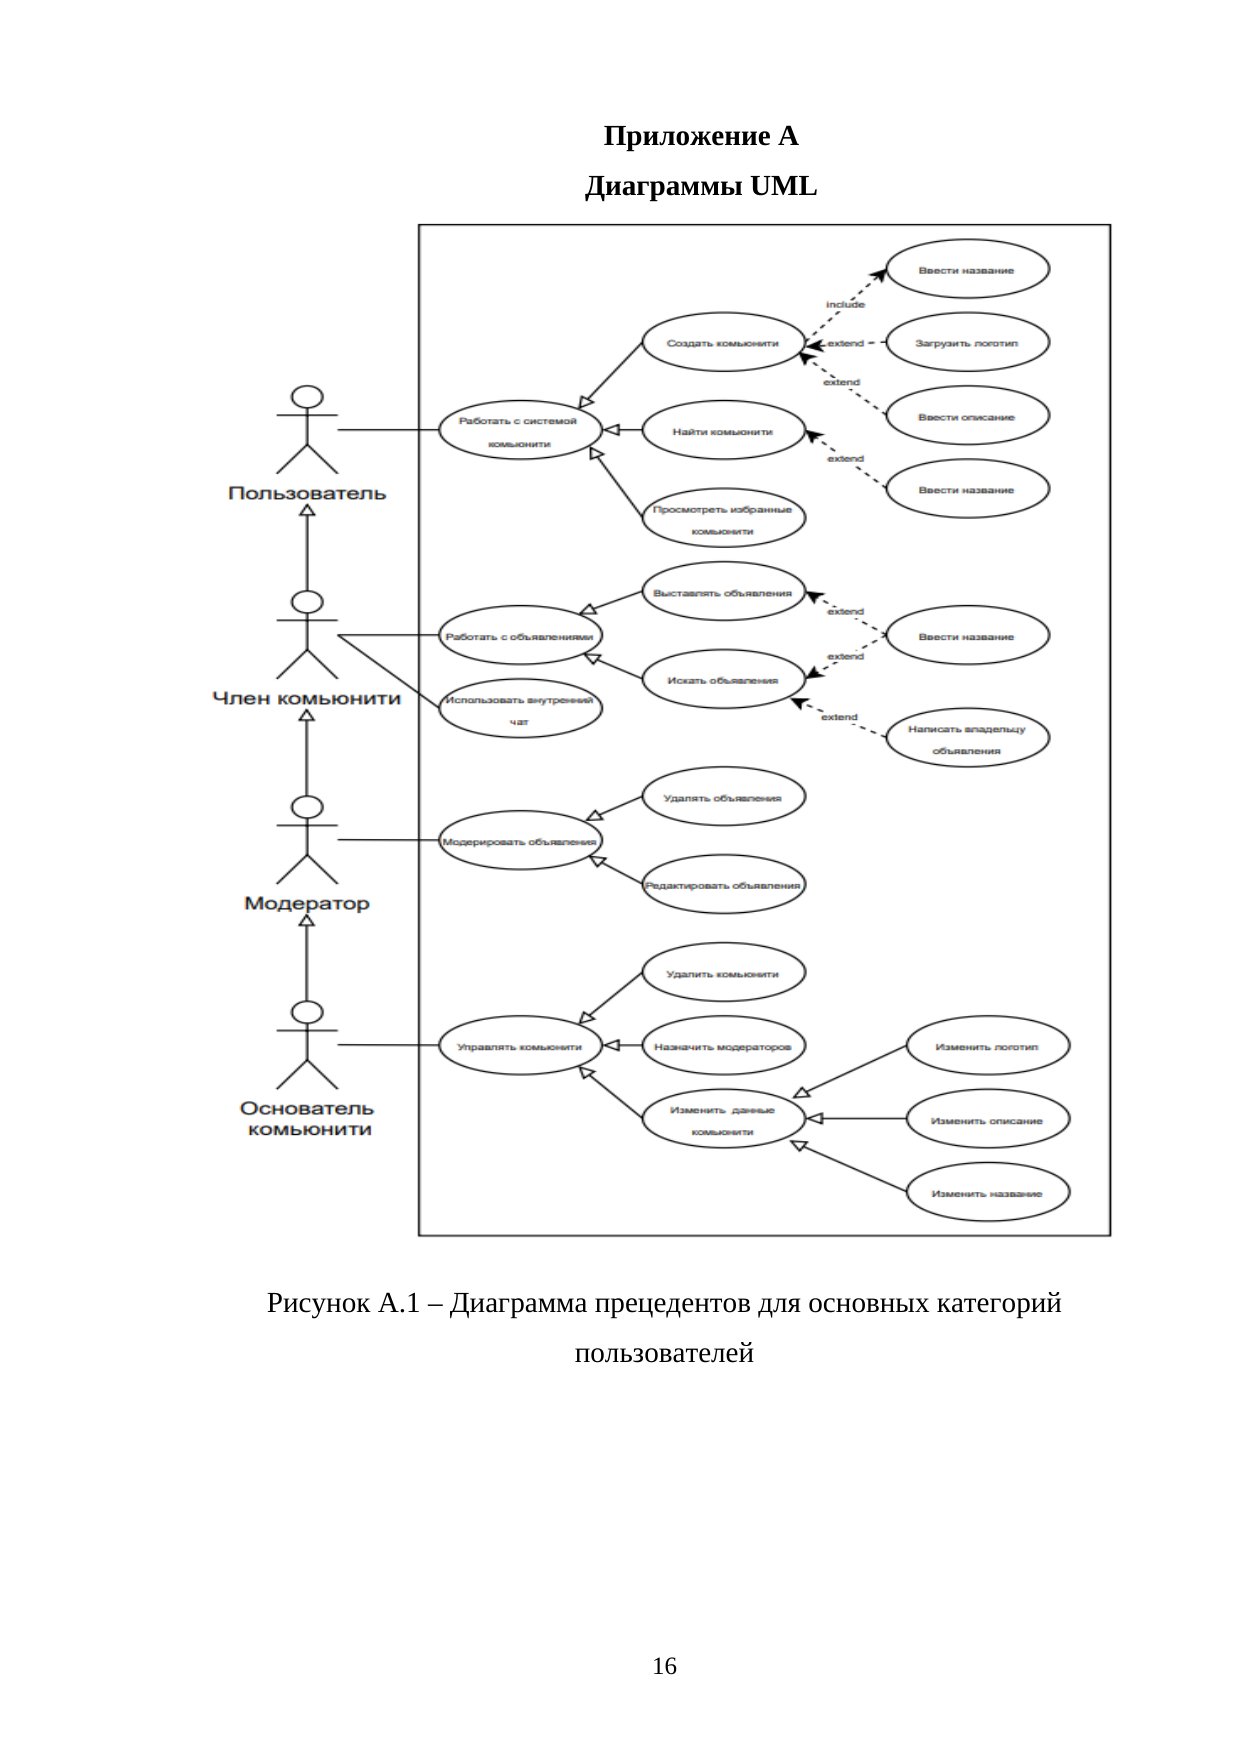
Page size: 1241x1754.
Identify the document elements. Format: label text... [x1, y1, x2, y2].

text Приложение А [177, 118, 1152, 152]
picture [208, 218, 1120, 1242]
text Рисунок А.1 – Диаграмма прецедентов для основных категорий пользователей [177, 1285, 1152, 1368]
text Диаграммы UML [177, 168, 1152, 202]
